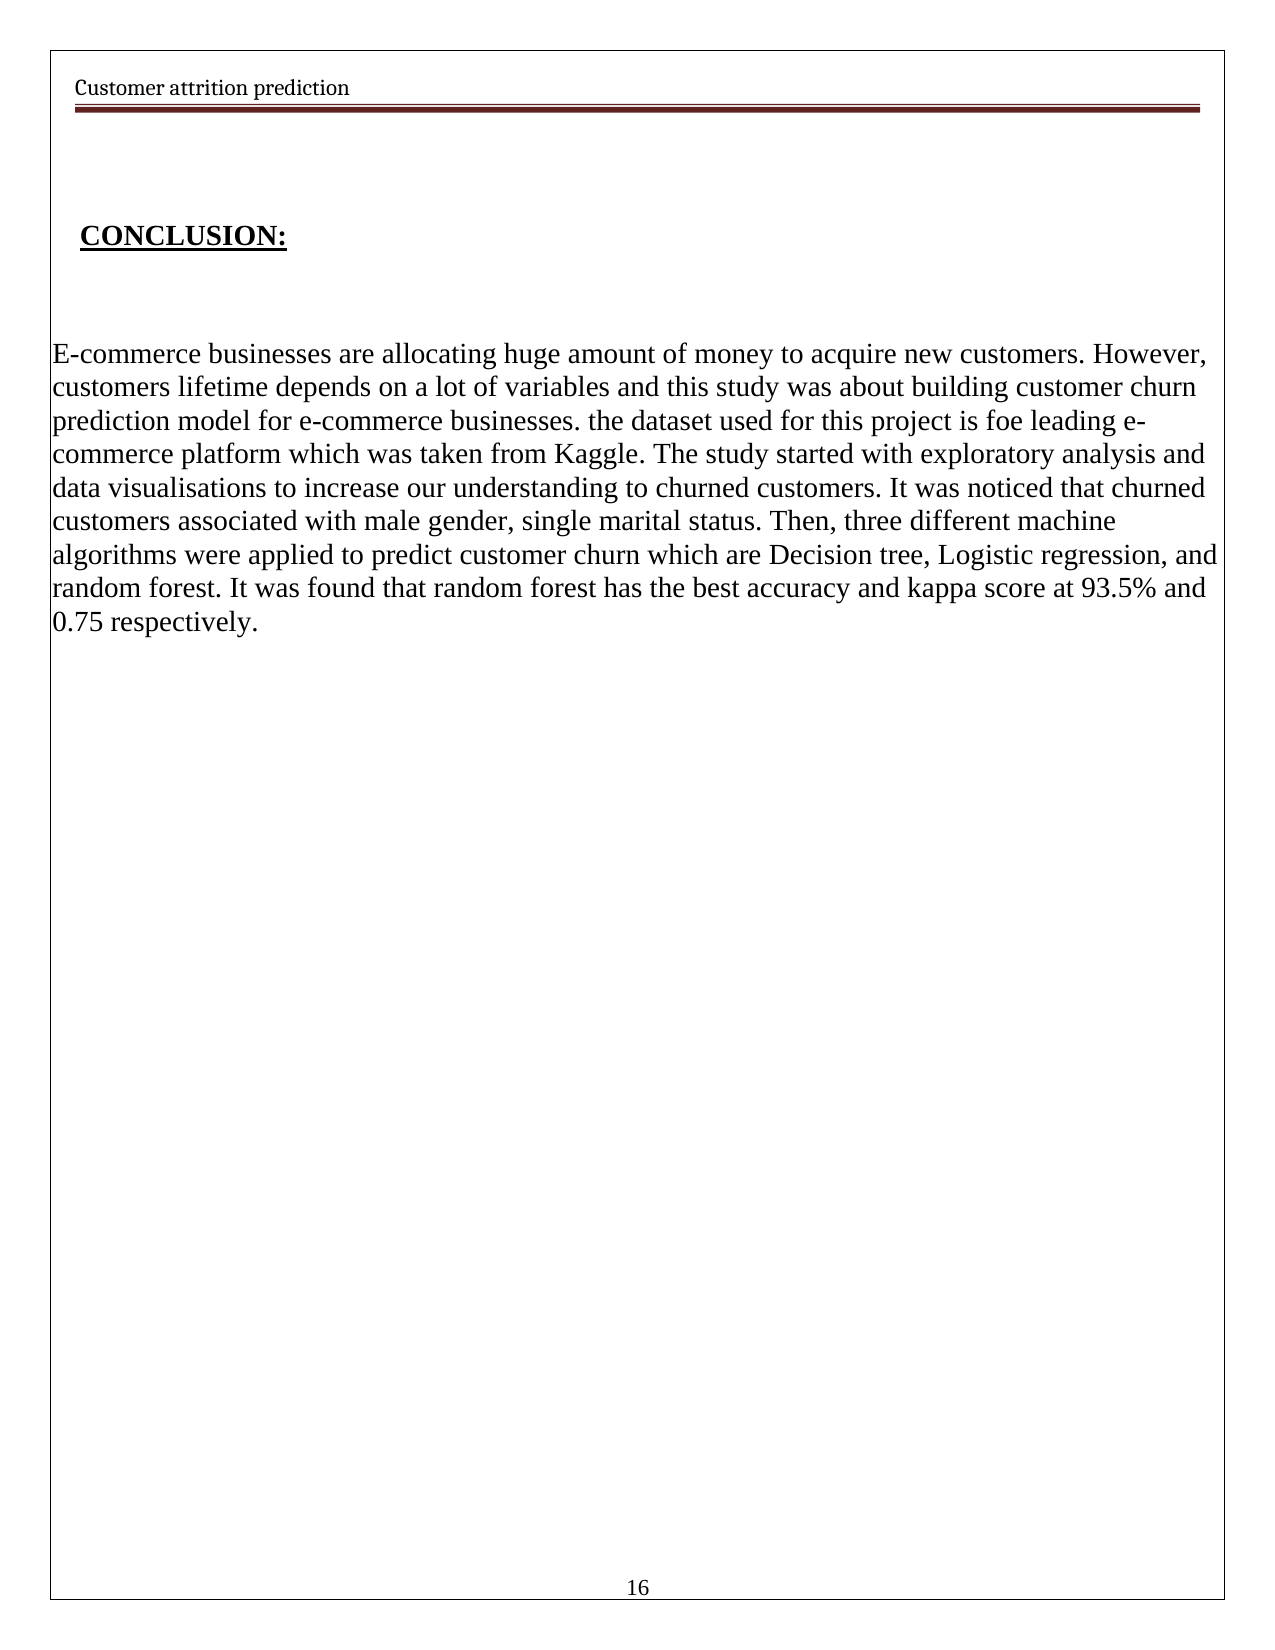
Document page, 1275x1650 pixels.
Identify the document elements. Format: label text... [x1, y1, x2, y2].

subtitle CONCLUSION: [79, 218, 1223, 252]
text E-commerce businesses are allocating huge amount of money to acquire new customers. However, customers lifetime depends on a lot of variables and this study was about building customer churn prediction model for e-commerce businesses. the dataset used for this project is foe leading e-commerce platform which was taken from Kaggle. The study started with exploratory analysis and data visualisations to increase our understanding to churned customers. It was noticed that churned customers associated with male gender, single marital status. Then, three different machine algorithms were applied to predict customer churn which are Decision tree, Logistic regression, and random forest. It was found that random forest has the best accuracy and kappa score at 93.5% and 0.75 respectively. [52, 336, 1223, 638]
